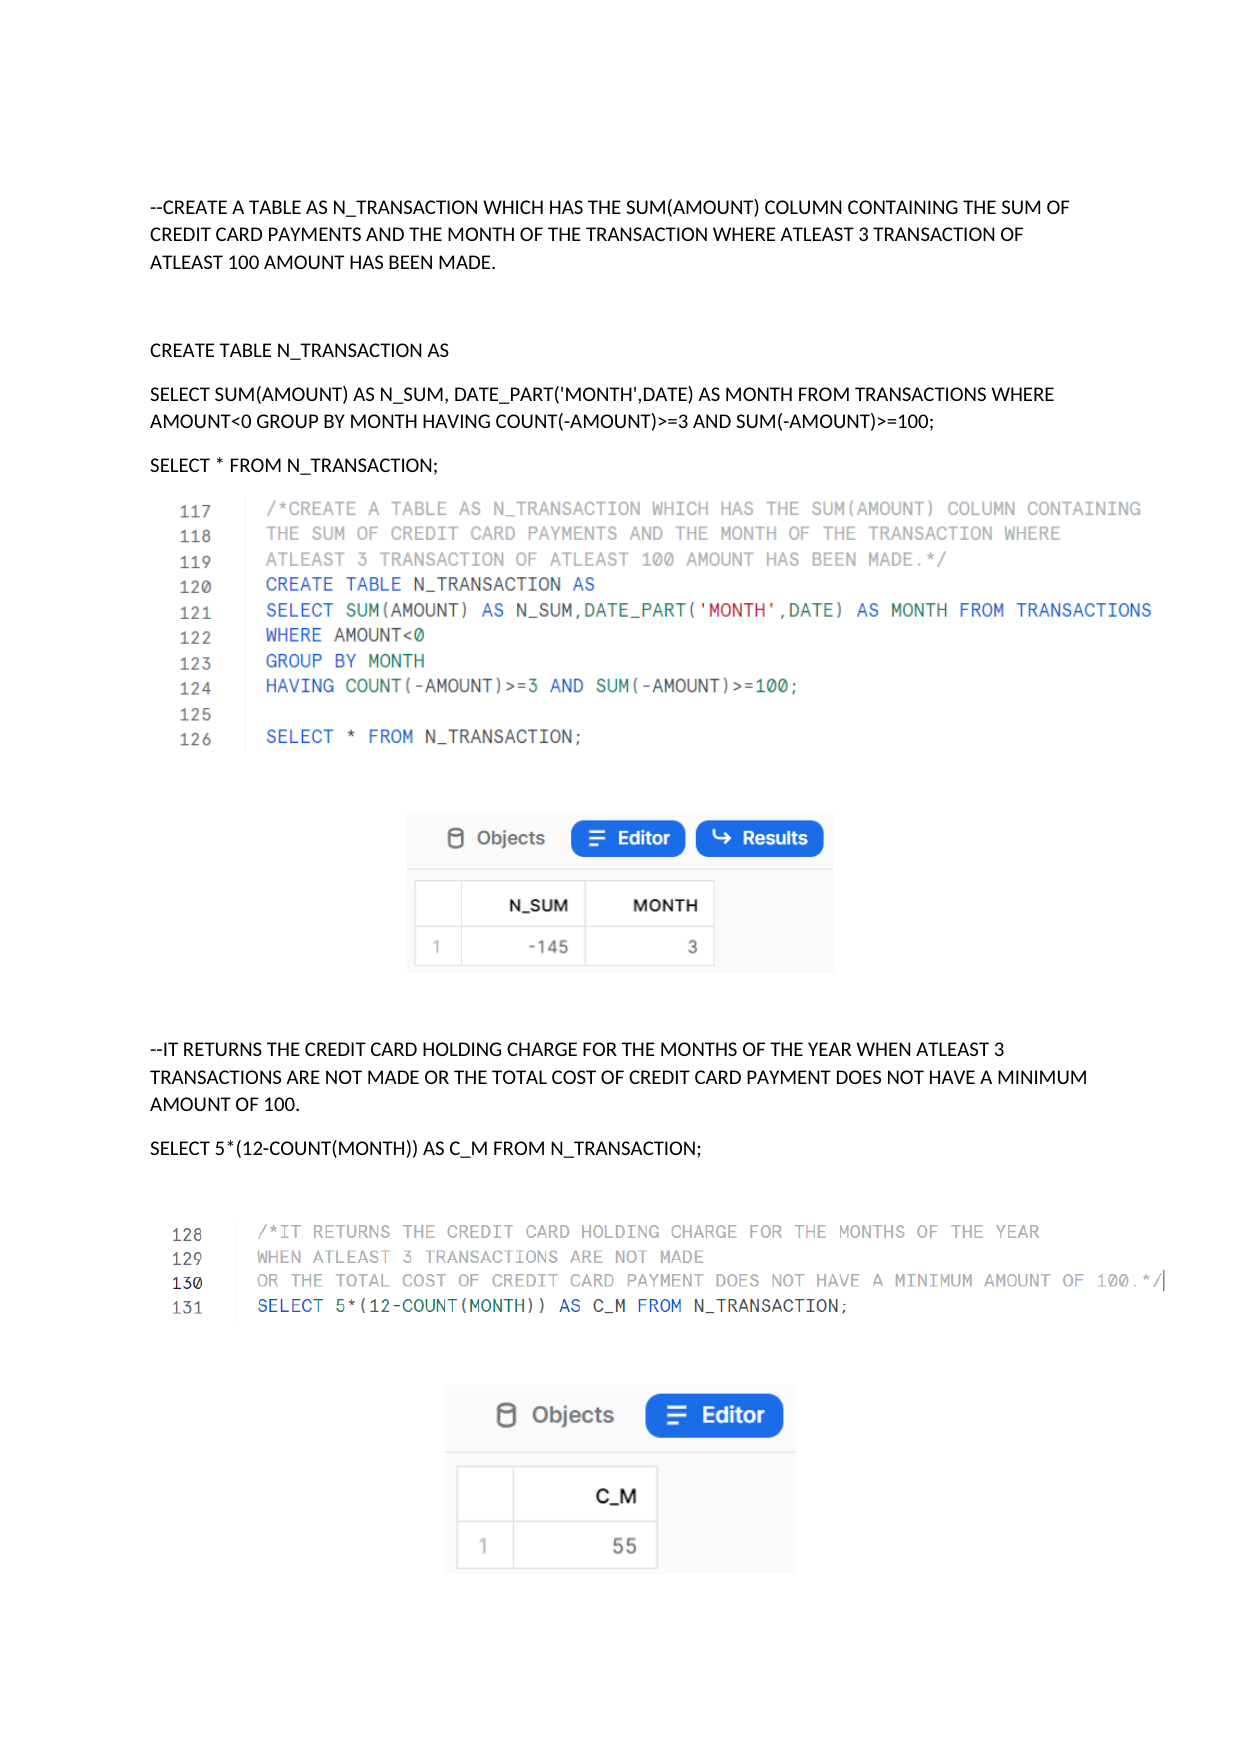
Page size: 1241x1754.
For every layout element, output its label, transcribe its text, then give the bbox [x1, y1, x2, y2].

picture [444, 1385, 796, 1574]
text CREATE TABLE N_TRANSACTION AS [150, 337, 1090, 362]
text --IT RETURNS THE CREDIT CARD HOLDING CHARGE FOR THE MONTHS OF THE YEAR WHEN ATLEAST 3 TRANSACTIONS ARE NOT MADE OR THE TOTAL COST OF CREDIT CARD PAYMENT DOES NOT HAVE A MINIMUM AMOUNT OF 100. [150, 1037, 1090, 1117]
text SELECT * FROM N_TRANSACTION; [150, 452, 1090, 478]
picture [407, 813, 834, 974]
text SELECT SUM(AMOUNT) AS N_SUM, DATE_PART('MONTH',DATE) AS MONTH FROM TRANSACTIONS WHERE AMOUNT<0 GROUP BY MONTH HAVING COUNT(-AMOUNT)>=3 AND SUM(-AMOUNT)>=100; [150, 381, 1090, 434]
text --CREATE A TABLE AS N_TRANSACTION WHICH HAS THE SUM(AMOUNT) COLUMN CONTAINING THE SUM OF CREDIT CARD PAYMENTS AND THE MONTH OF THE TRANSACTION WHERE ATLEAST 3 TRANSACTION OF ATLEAST 100 AMOUNT HAS BEEN MADE. [150, 194, 1090, 274]
picture [150, 496, 1170, 751]
picture [150, 1223, 1202, 1323]
text SELECT 5*(12-COUNT(MONTH)) AS C_M FROM N_TRANSACTION; [150, 1136, 1090, 1161]
